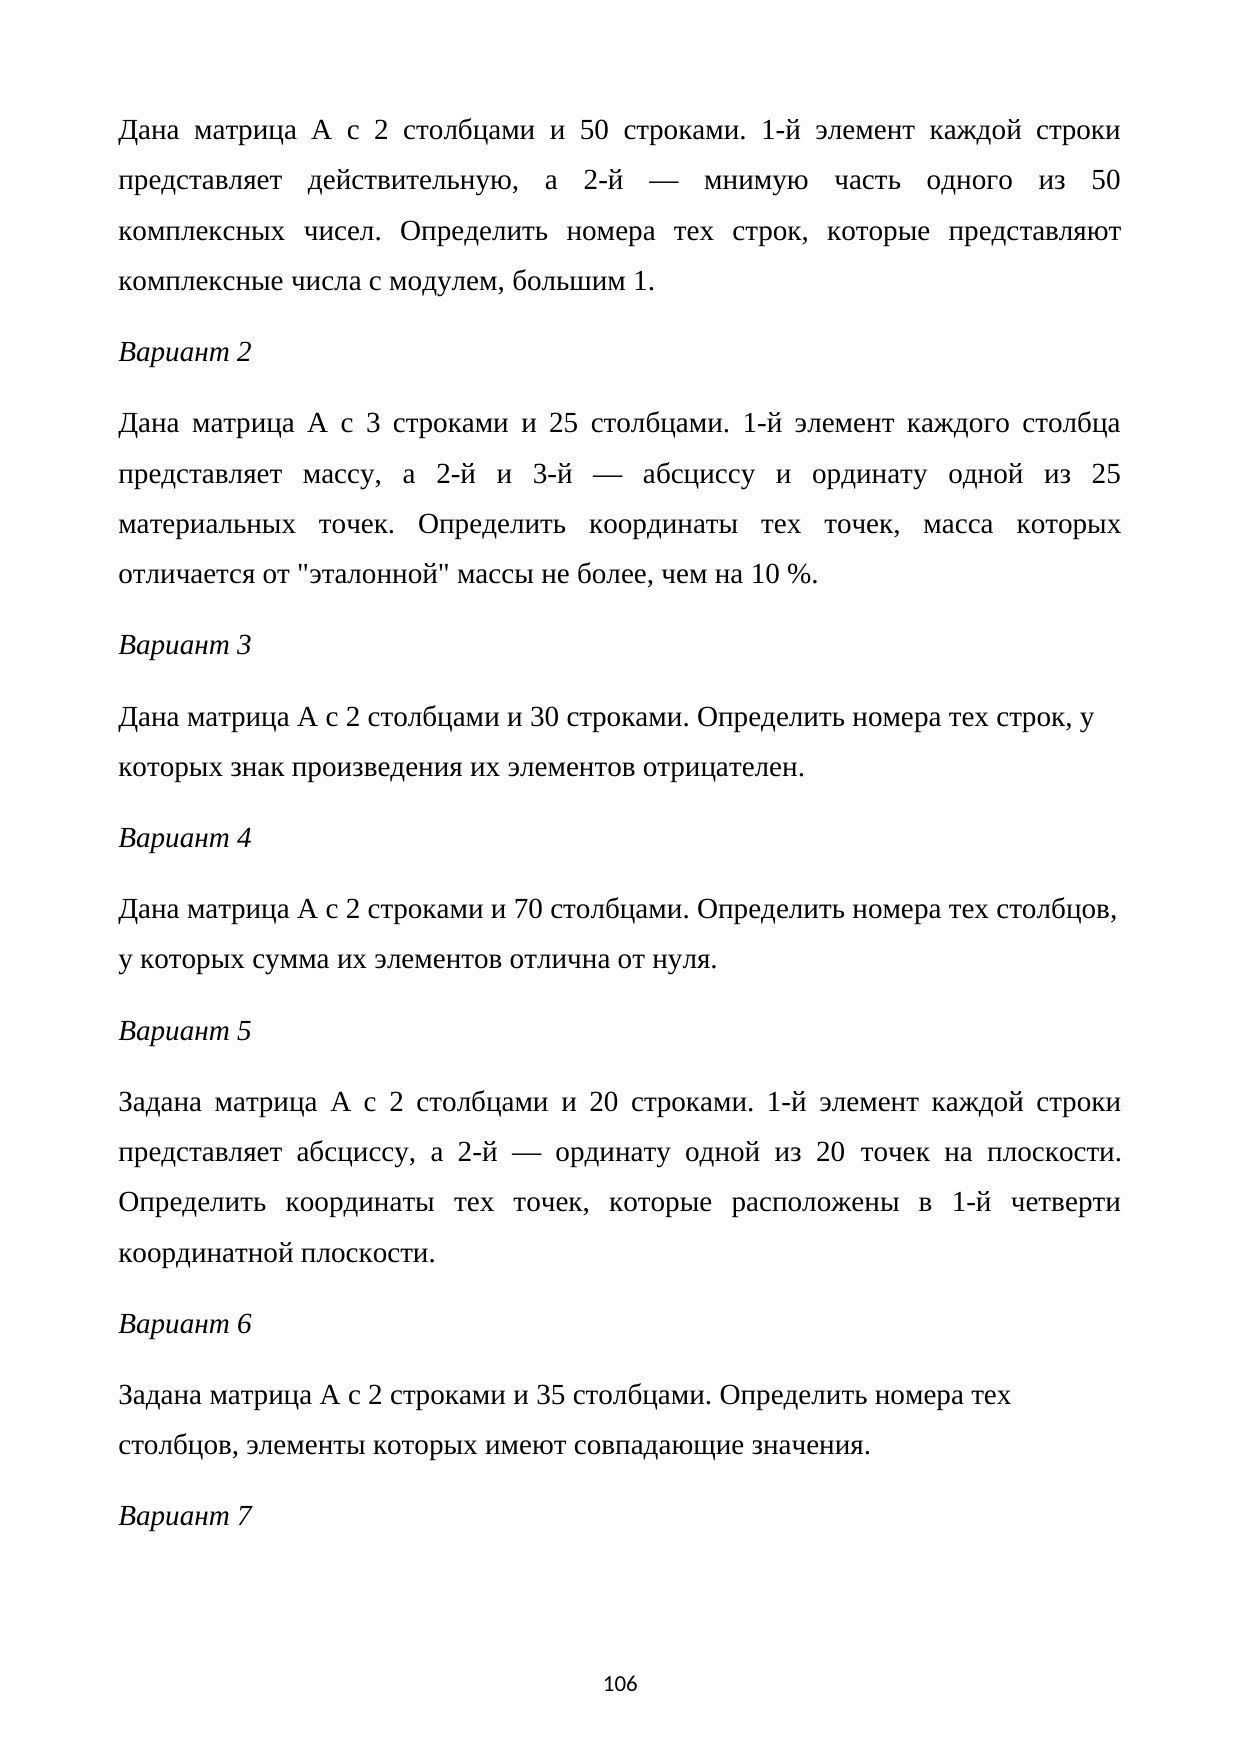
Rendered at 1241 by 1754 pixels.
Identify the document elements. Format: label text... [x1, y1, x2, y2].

text Задана матрица А с 2 столбцами и 20 строками. 1-й элемент каждой строки представляет абсциссу, а 2-й — ординату одной из 20 точек на плоскости. Определить координаты тех точек, которые расположены в 1-й четверти координатной плоскости. [118, 1084, 1122, 1268]
text Вариант 3 [118, 627, 1122, 661]
text Дана матрица А с 3 строками и 25 столбцами. 1-й элемент каждого столбца представляет массу, а 2-й и 3-й — абсциссу и ординату одной из 25 материальных точек. Определить координаты тех точек, масса которых отличается от "эталонной" массы не более, чем на 10 %. [118, 405, 1122, 590]
text Вариант 2 [118, 334, 1122, 368]
text Вариант 7 [118, 1498, 1122, 1532]
text Дана матрица А с 2 столбцами и 30 строками. Определить номера тех строк, у которых знак произведения их элементов отрицателен. [118, 699, 1240, 782]
text Вариант 5 [118, 1013, 1122, 1046]
text Вариант 4 [118, 820, 1122, 854]
text Задана матрица А с 2 строками и 35 столбцами. Определить номера тех столбцов, элементы которых имеют совпадающие значения. [118, 1377, 1122, 1461]
text Вариант 6 [118, 1306, 1122, 1339]
text Дана матрица А с 2 строками и 70 столбцами. Определить номера тех столбцов, у которых сумма их элементов отлична от нуля. [118, 891, 1122, 975]
text Дана матрица А с 2 столбцами и 50 строками. 1-й элемент каждой строки представляет действительную, а 2-й — мнимую часть одного из 50 комплексных чисел. Определить номера тех строк, которые представляют комплексные числа с модулем, большим 1. [118, 112, 1122, 297]
